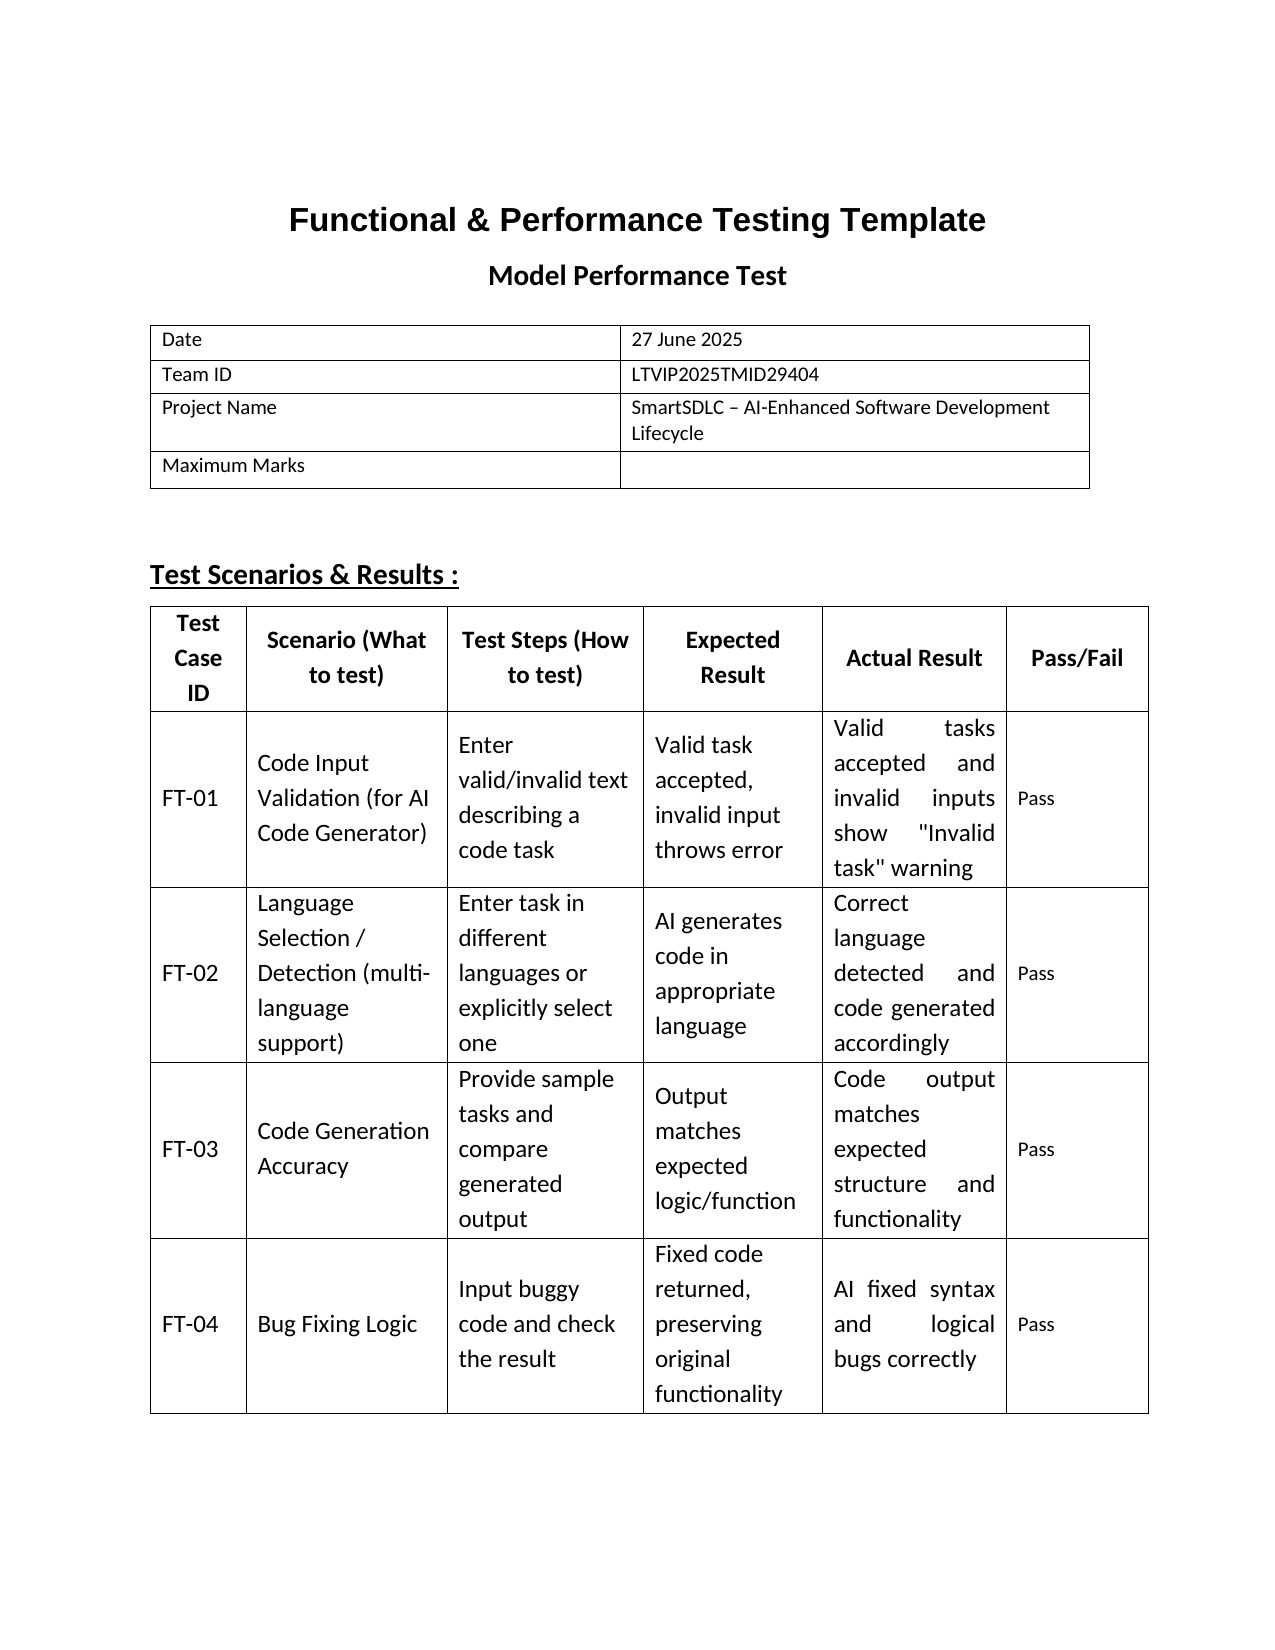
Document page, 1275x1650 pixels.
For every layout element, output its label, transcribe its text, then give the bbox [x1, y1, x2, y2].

table_cell Project Name [151, 394, 620, 451]
table_header Actual Result [823, 607, 1006, 711]
table_header 27 June 2025 [621, 326, 1089, 360]
table_cell Code Generation Accuracy [247, 1063, 447, 1237]
table_cell FT-01 [151, 712, 246, 887]
table_cell FT-04 [151, 1239, 246, 1413]
table_cell SmartSDLC – AI-Enhanced Software Development Lifecycle [621, 394, 1089, 451]
table_cell Bug Fixing Logic [247, 1239, 447, 1413]
table_cell Provide sample tasks and compare generated output [448, 1063, 643, 1237]
table_cell Pass [1007, 1239, 1148, 1413]
table_cell Language Selection / Detection (multi-language support) [247, 888, 447, 1062]
table_cell Valid tasks accepted and invalid inputs show "Invalid task" warning [823, 712, 1006, 887]
table_cell Code Input Validation (for AI Code Generator) [247, 712, 447, 887]
table_cell Code output matches expected structure and functionality [823, 1063, 1006, 1237]
table_cell Enter valid/invalid text describing a code task [448, 712, 643, 887]
table_cell FT-02 [151, 888, 246, 1062]
table_cell Valid task accepted, invalid input throws error [644, 712, 822, 887]
table_cell Correct language detected and code generated accordingly [823, 888, 1006, 1062]
table_cell Fixed code returned, preserving original functionality [644, 1239, 822, 1413]
table_cell Enter task in different languages or explicitly select one [448, 888, 643, 1062]
table_header Scenario (What to test) [247, 607, 447, 711]
table_cell AI fixed syntax and logical bugs correctly [823, 1239, 1006, 1413]
table_header Test Steps (How to test) [448, 607, 643, 711]
table_cell FT-03 [151, 1063, 246, 1237]
table_header Test Case ID [151, 607, 246, 711]
table_cell Team ID [151, 361, 620, 393]
table_cell Pass [1007, 888, 1148, 1062]
subtitle Test Scenarios & Results : [150, 556, 1125, 592]
table_cell Pass [1007, 712, 1148, 887]
table_header Expected Result [644, 607, 822, 711]
subtitle Functional & Performance Testing Template [150, 200, 1125, 238]
table_cell LTVIP2025TMID29404 [621, 361, 1089, 393]
table_cell Maximum Marks [151, 452, 620, 488]
table_cell Input buggy code and check the result [448, 1239, 643, 1413]
table_header Pass/Fail [1007, 607, 1148, 711]
table_cell Output matches expected logic/function [644, 1063, 822, 1237]
table_header Date [151, 326, 620, 360]
table_cell [621, 452, 1089, 488]
table_cell AI generates code in appropriate language [644, 888, 822, 1062]
table_cell Pass [1007, 1063, 1148, 1237]
text Model Performance Test [150, 257, 1125, 292]
